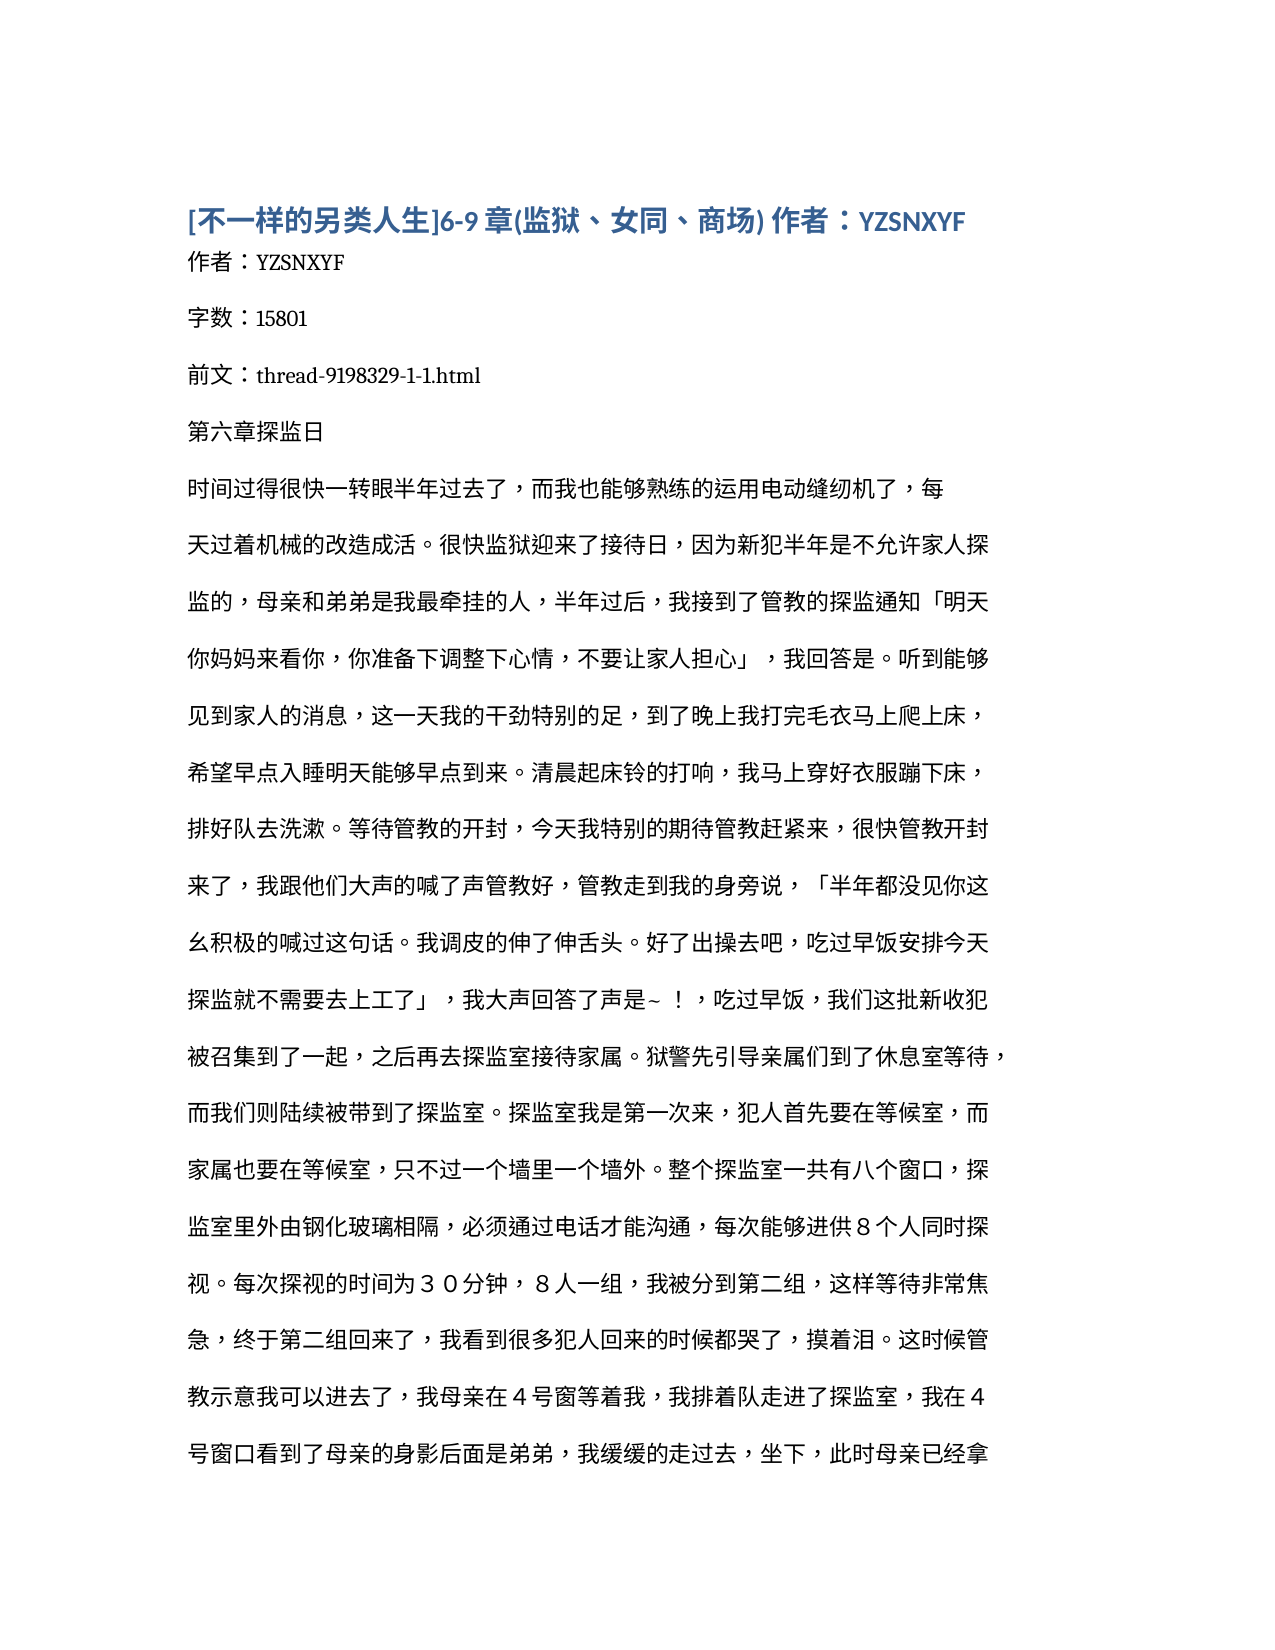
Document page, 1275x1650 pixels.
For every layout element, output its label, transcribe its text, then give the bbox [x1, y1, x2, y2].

text 监的，母亲和弟弟是我最牵挂的人，半年过后，我接到了管教的探监通知「明天 [187, 586, 1087, 617]
text 监室里外由钢化玻璃相隔，必须通过电话才能沟通，每次能够进供８个人同时探 [187, 1211, 1087, 1242]
subtitle [不一样的另类人生]6-9章(监狱、女同、商场) 作者：YZSNXYF [187, 200, 1087, 240]
text 希望早点入睡明天能够早点到来。清晨起床铃的打响，我马上穿好衣服蹦下床， [187, 757, 1087, 788]
text 视。每次探视的时间为３０分钟，８人一组，我被分到第二组，这样等待非常焦 [187, 1267, 1087, 1299]
text 作者：YZSNXYF [187, 246, 1087, 277]
text 而我们则陆续被带到了探监室。探监室我是第一次来，犯人首先要在等候室，而 [187, 1097, 1087, 1128]
text 号窗口看到了母亲的身影后面是弟弟，我缓缓的走过去，坐下，此时母亲已经拿 [187, 1438, 1087, 1469]
text 排好队去洗漱。等待管教的开封，今天我特别的期待管教赶紧来，很快管教开封 [187, 813, 1087, 844]
text 第六章探监日 [187, 416, 1087, 447]
text 你妈妈来看你，你准备下调整下心情，不要让家人担心」，我回答是。听到能够 [187, 643, 1087, 674]
text 幺积极的喊过这句话。我调皮的伸了伸舌头。好了出操去吧，吃过早饭安排今天 [187, 927, 1087, 958]
text 来了，我跟他们大声的喊了声管教好，管教走到我的身旁说，「半年都没见你这 [187, 870, 1087, 901]
text 探监就不需要去上工了」，我大声回答了声是~ ！，吃过早饭，我们这批新收犯 [187, 984, 1087, 1015]
text 天过着机械的改造成活。很快监狱迎来了接待日，因为新犯半年是不允许家人探 [187, 529, 1087, 561]
text 前文：thread-9198329-1-1.html [187, 359, 1087, 390]
text 见到家人的消息，这一天我的干劲特别的足，到了晚上我打完毛衣马上爬上床， [187, 700, 1087, 731]
text 被召集到了一起，之后再去探监室接待家属。狱警先引导亲属们到了休息室等待， [187, 1040, 1087, 1072]
text 时间过得很快一转眼半年过去了，而我也能够熟练的运用电动缝纫机了，每 [187, 473, 1087, 504]
text 字数：15801 [187, 302, 1087, 334]
text 家属也要在等候室，只不过一个墙里一个墙外。整个探监室一共有八个窗口，探 [187, 1154, 1087, 1185]
text 急，终于第二组回来了，我看到很多犯人回来的时候都哭了，摸着泪。这时候管 [187, 1324, 1087, 1356]
text 教示意我可以进去了，我母亲在４号窗等着我，我排着队走进了探监室，我在４ [187, 1381, 1087, 1412]
